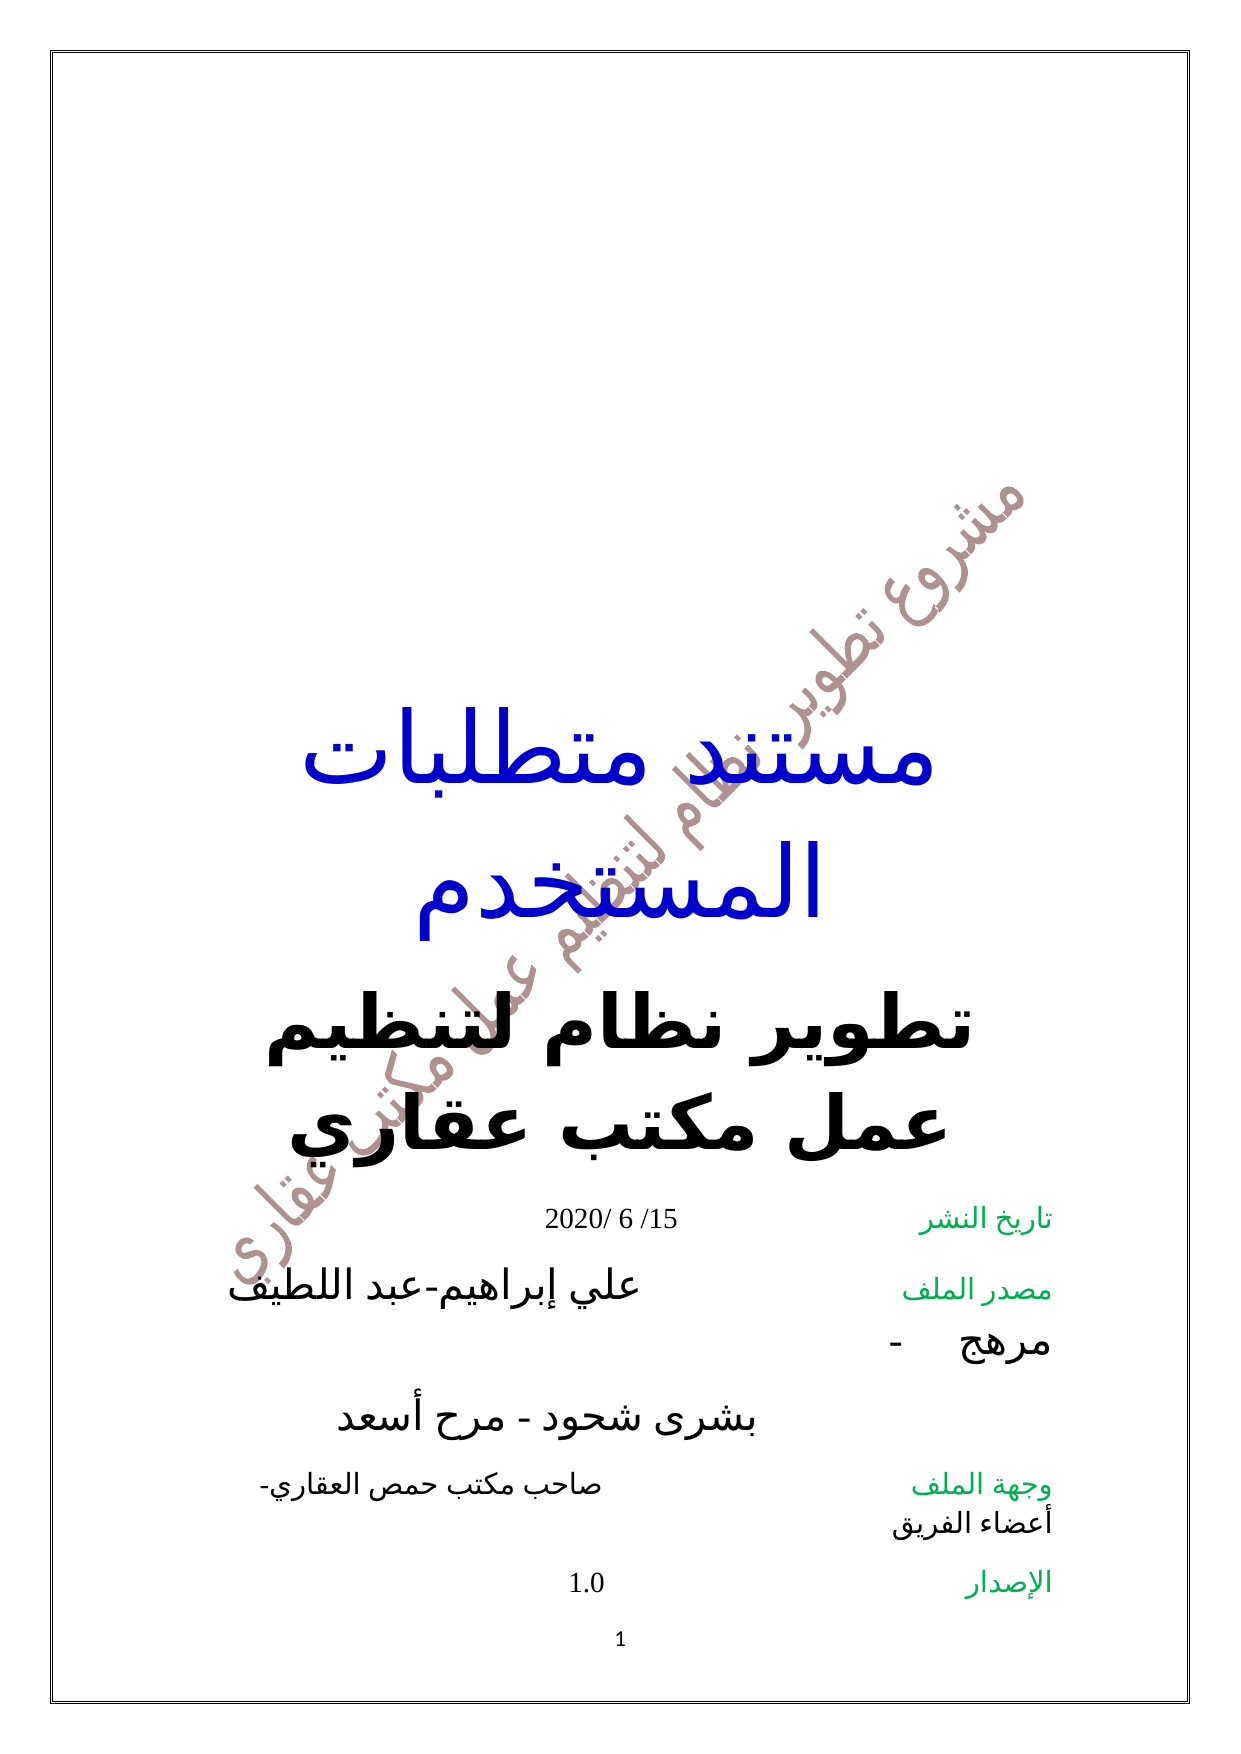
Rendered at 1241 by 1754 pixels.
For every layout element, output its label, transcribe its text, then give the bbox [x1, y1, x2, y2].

text مستند متطلبات المستخدم [187, 691, 1053, 941]
text تاريخ النشر 15/ 6 /2020 [187, 1201, 1053, 1234]
text بشرى شحود - مرح أسعد [187, 1391, 1053, 1439]
text وجهة الملف صاحب مكتب حمص العقاري-أعضاء الفريق [187, 1467, 1053, 1539]
text الإصدار 1.0 [187, 1565, 1053, 1599]
text مصدر الملف علي إبراهيم-عبد اللطيف مرهج - [187, 1260, 1053, 1363]
text تطوير نظام لتنظيم عمل مكتب عقاري [187, 979, 1053, 1167]
